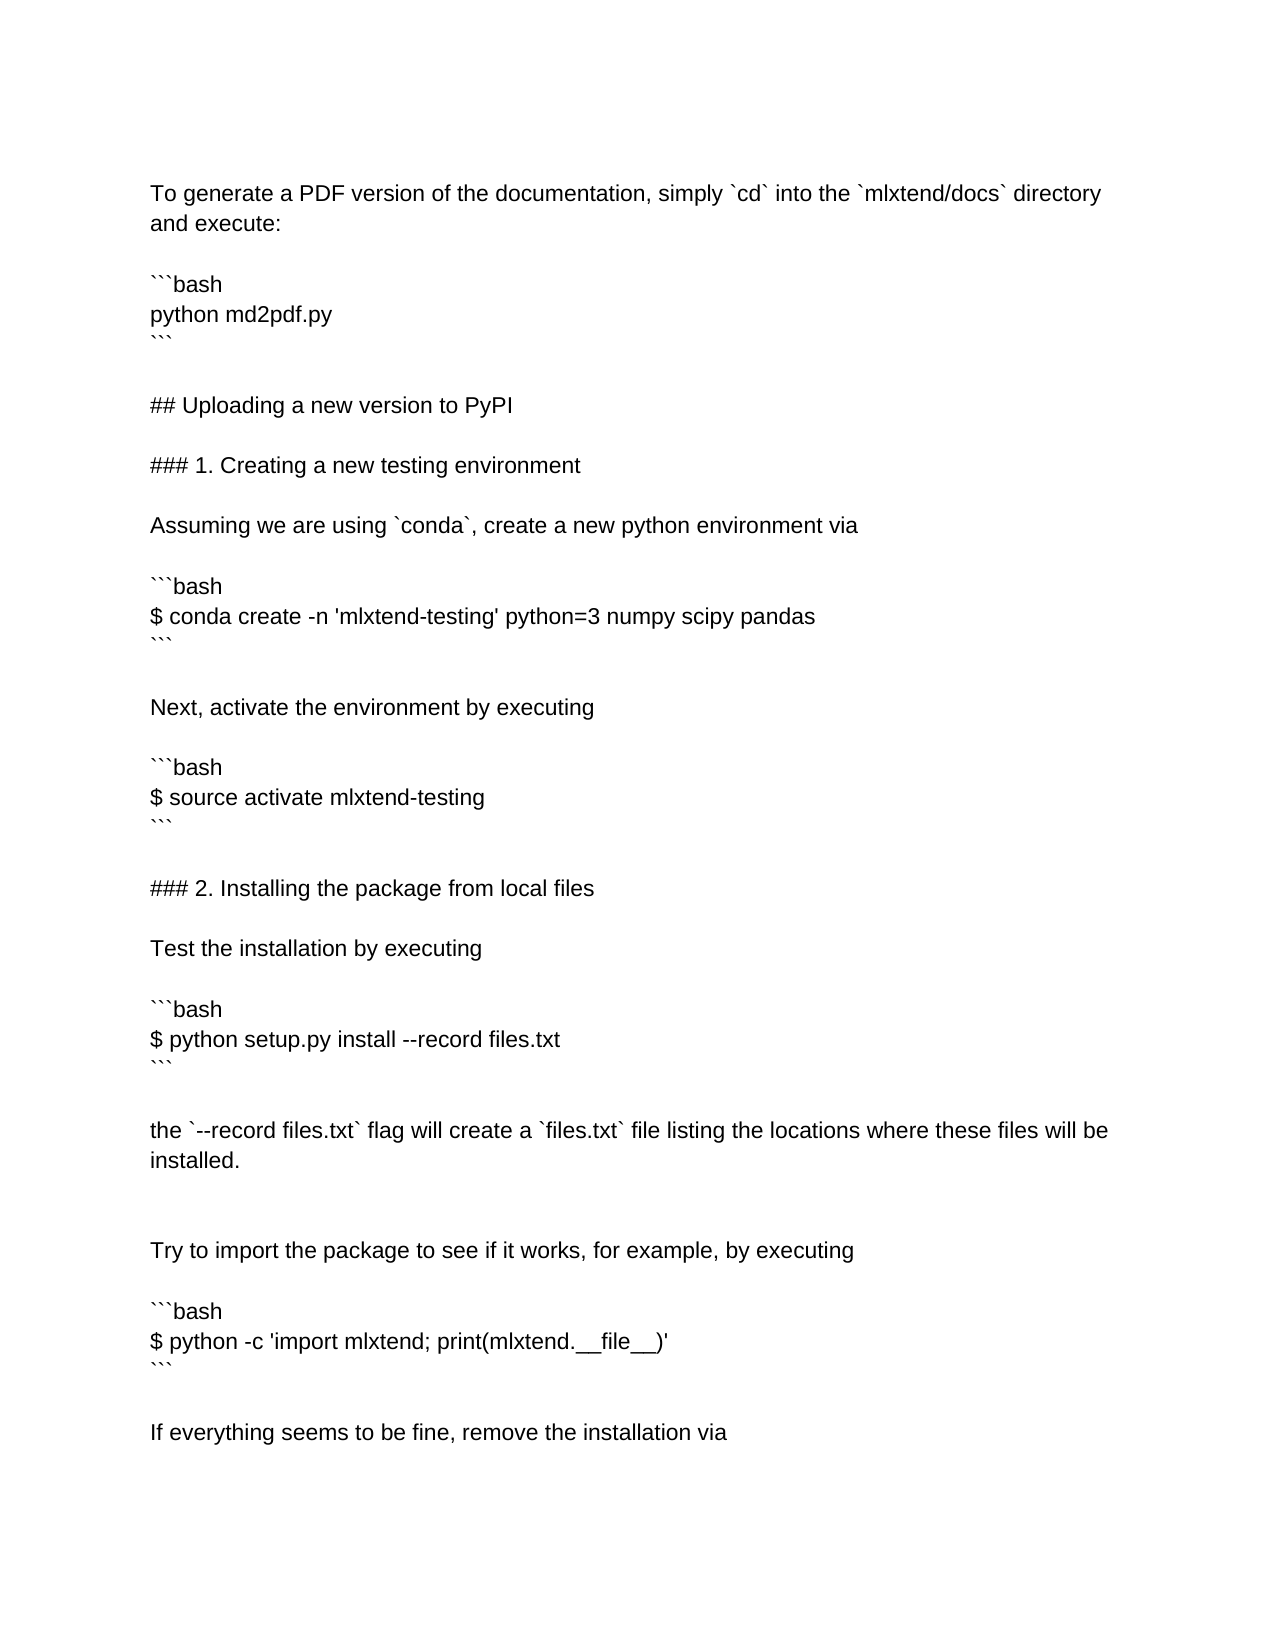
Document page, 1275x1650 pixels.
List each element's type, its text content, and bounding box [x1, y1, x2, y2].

text Try to import the package to see if it works, for example, by executing [150, 1237, 1125, 1264]
text To generate a PDF version of the documentation, simply `cd` into the `mlxtend/docs` directory and execute: [150, 180, 1125, 237]
text ### 2. Installing the package from local files [150, 875, 1125, 901]
text ### 1. Creating a new testing environment [150, 452, 1125, 478]
text ```bash [150, 754, 1125, 781]
text $ source activate mlxtend-testing [150, 784, 1125, 811]
text ## Uploading a new version to PyPI [150, 392, 1125, 418]
text If everything seems to be fine, remove the installation via [150, 1419, 1125, 1445]
text Test the installation by executing [150, 935, 1125, 962]
text python md2pdf.py [150, 301, 1125, 327]
text ```bash [150, 271, 1125, 297]
text ``` [150, 633, 1125, 660]
text the `--record files.txt` flag will create a `files.txt` file listing the locations where these files will be installed. [150, 1117, 1125, 1173]
text $ conda create -n 'mlxtend-testing' python=3 numpy scipy pandas [150, 603, 1125, 629]
text ``` [150, 1358, 1125, 1385]
text ``` [150, 1056, 1125, 1083]
text ```bash [150, 996, 1125, 1022]
text ```bash [150, 1298, 1125, 1324]
text Assuming we are using `conda`, create a new python environment via [150, 512, 1125, 539]
text ``` [150, 331, 1125, 358]
text $ python setup.py install --record files.txt [150, 1026, 1125, 1052]
text ``` [150, 814, 1125, 841]
text $ python -c 'import mlxtend; print(mlxtend.__file__)' [150, 1328, 1125, 1354]
text ```bash [150, 573, 1125, 599]
text Next, activate the environment by executing [150, 694, 1125, 720]
